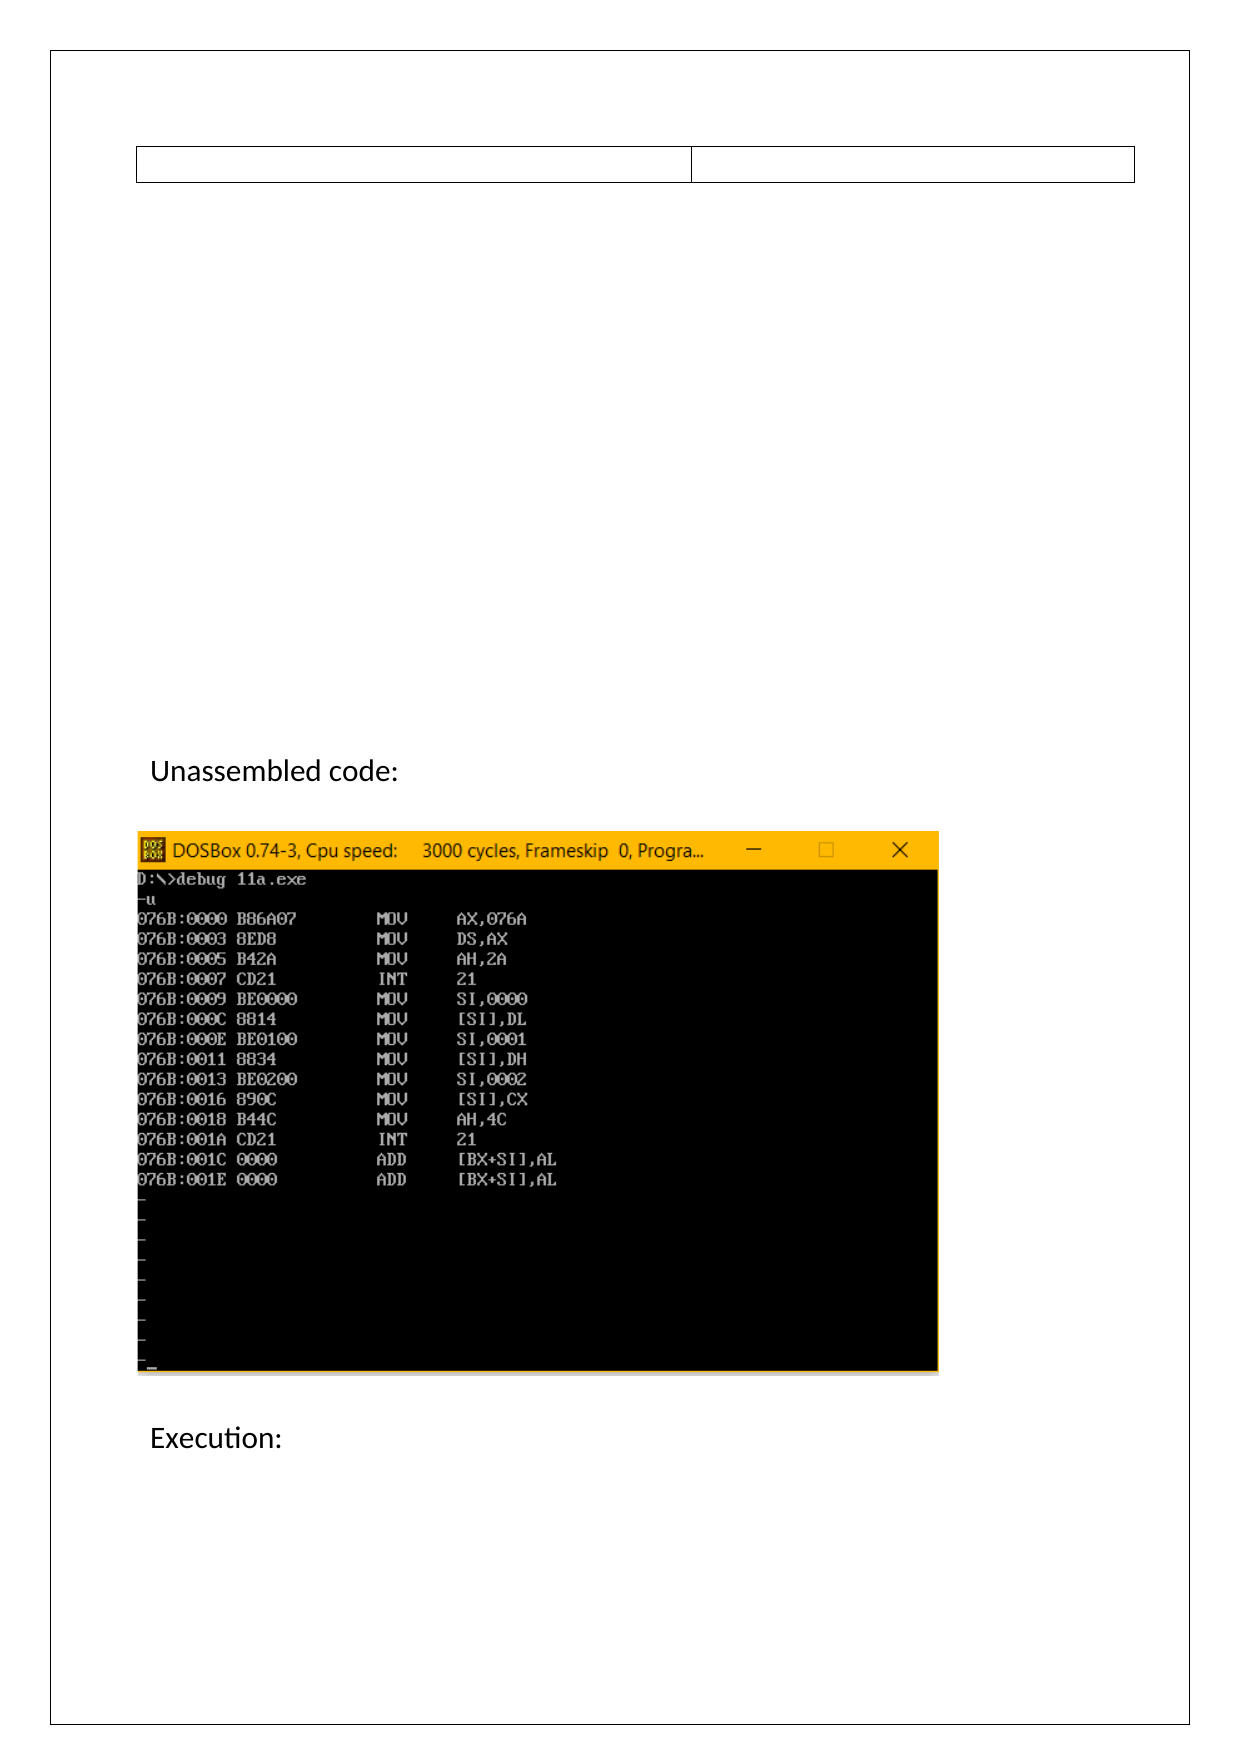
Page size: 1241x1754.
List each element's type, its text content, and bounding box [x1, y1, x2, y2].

text Execution: [150, 1418, 1134, 1456]
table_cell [137, 147, 691, 182]
picture [137, 831, 939, 1376]
text Unassembled code: [150, 751, 1134, 789]
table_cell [692, 147, 1134, 182]
